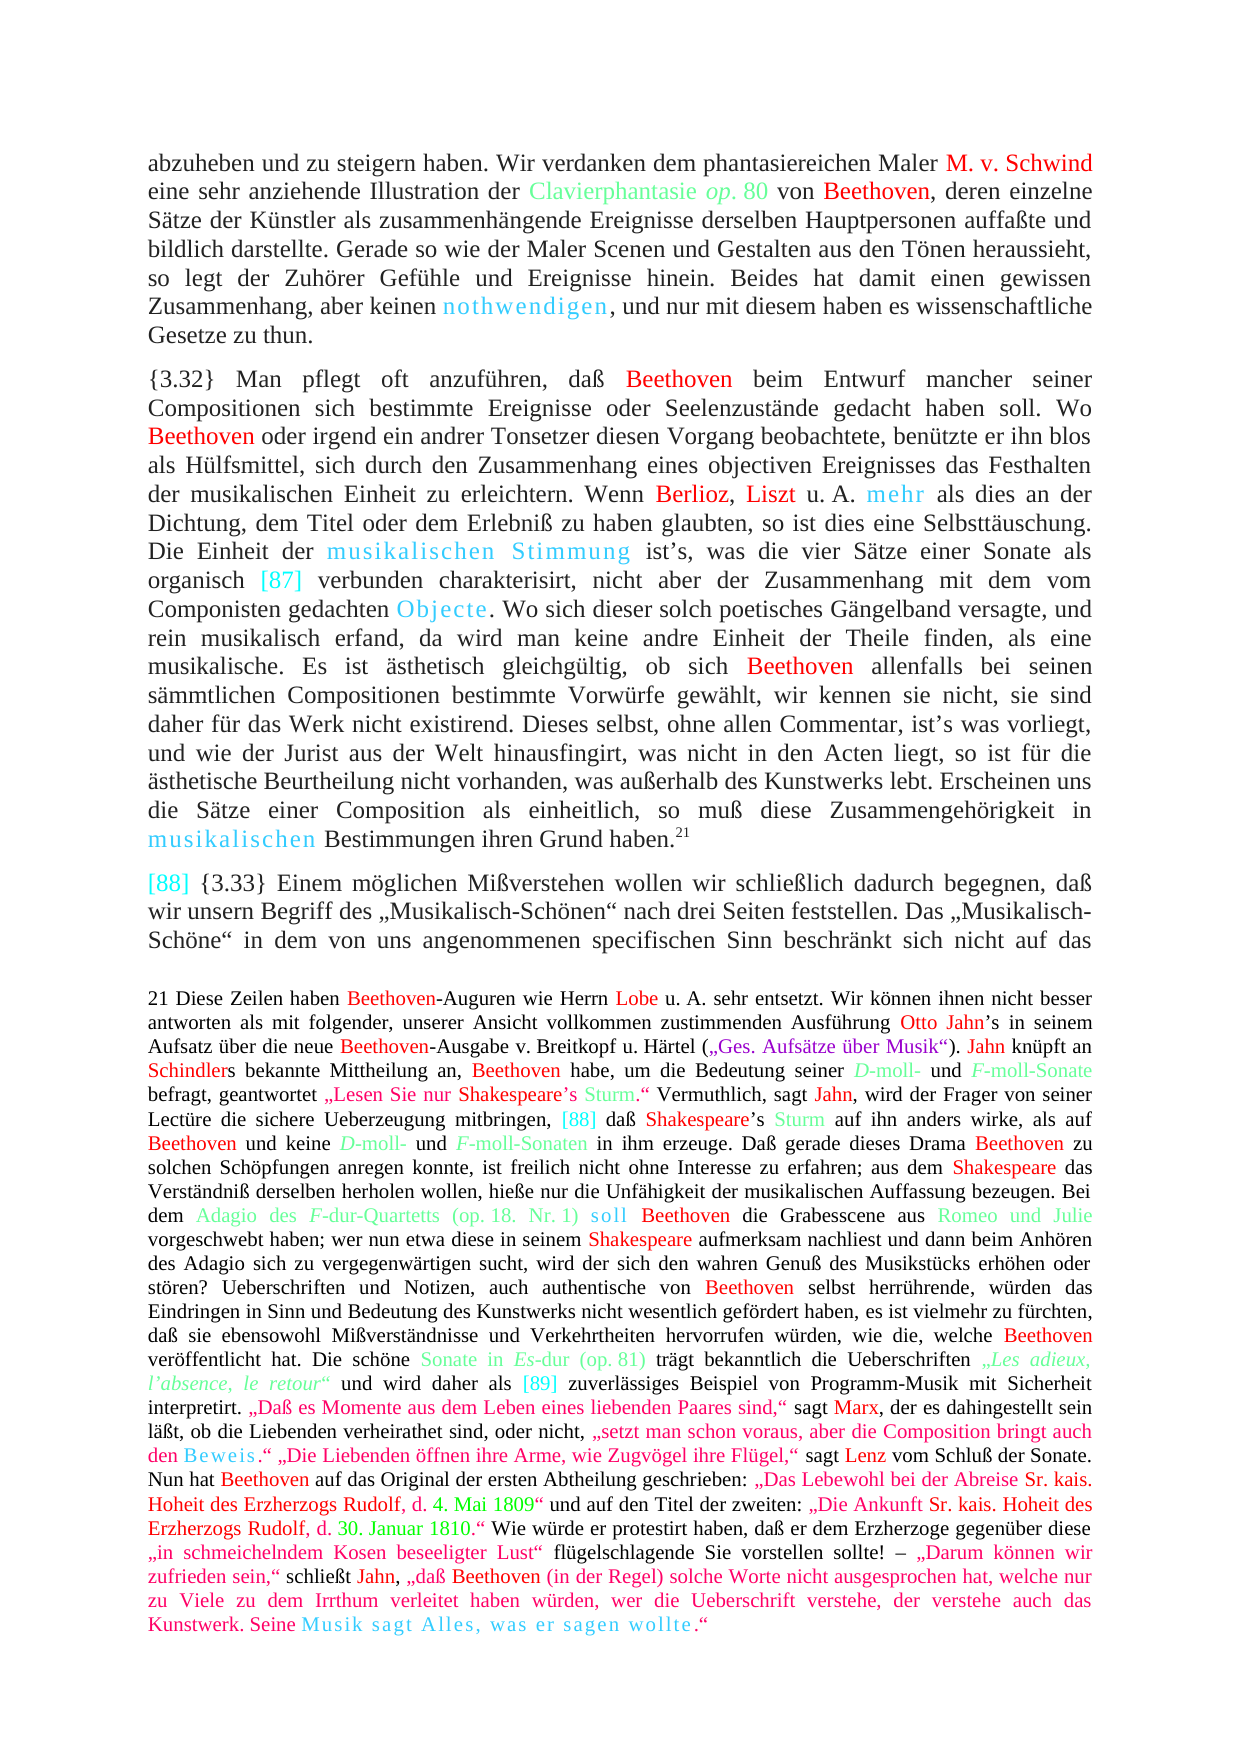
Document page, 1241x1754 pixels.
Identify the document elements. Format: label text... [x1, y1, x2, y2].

text {3.32} Man pflegt oft anzuführen, daß Beethoven beim Entwurf mancher seiner Compositionen sich bestimmte Ereignisse oder Seelenzustände gedacht haben soll. Wo Beethoven oder irgend ein andrer Tonsetzer diesen Vorgang beobachtete, benützte er ihn blos als Hülfsmittel, sich durch den Zusammenhang eines objectiven Ereignisses das Festhalten der musikalischen Einheit zu erleichtern. Wenn Berlioz, Liszt u. A. mehr als dies an der Dichtung, dem Titel oder dem Erlebniß zu haben glaubten, so ist dies eine Selbsttäuschung. Die Einheit der musikalischen Stimmung istʼs, was die vier Sätze einer Sonate als organisch [87] verbunden charakterisirt, nicht aber der Zusammenhang mit dem vom Componisten gedachten Objecte. Wo sich dieser solch poetisches Gängelband versagte, und rein musikalisch erfand, da wird man keine andre Einheit der Theile finden, als eine musikalische. Es ist ästhetisch gleichgültig, ob sich Beethoven allenfalls bei seinen sämmtlichen Compositionen bestimmte Vorwürfe gewählt, wir kennen sie nicht, sie sind daher für das Werk nicht existirend. Dieses selbst, ohne allen Commentar, istʼs was vorliegt, und wie der Jurist aus der Welt hinausfingirt, was nicht in den Acten liegt, so ist für die ästhetische Beurtheilung nicht vorhanden, was außerhalb des Kunstwerks lebt. Erscheinen uns die Sätze einer Composition als einheitlich, so muß diese Zusammengehörigkeit in musikalischen Bestimmungen ihren Grund haben. [148, 364, 1093, 853]
text [88] {3.33} Einem möglichen Mißverstehen wollen wir schließlich dadurch begegnen, daß wir unsern Begriff des „Musikalisch-Schönen“ nach drei Seiten feststellen. Das „Musikalisch-Schöne“ in dem von uns angenommenen specifischen Sinn beschränkt sich nicht auf das „Classische,“ noch enthält es eine Bevorzugung desselben vor dem „Romantischen.“ Es gilt sowohl in der einen als der andern Richtung, beherrscht Bach so gut als Beethoven, Mozart so gut als Schumann. [89] Unsere Thesis also enthält auch nicht die Andeutung einer Parteinahme. Der ganze Verlauf der gegenwärtigen Untersuchung spricht überhaupt kein Sollen aus, sondern betrachtet nur ein Sein; kein bestimmtes musikalisches Ideal läßt sich daraus als das wahrhaft Schöne deduciren, sondern blos nachweisen, was in jeder, auch in den entgegengesetztesten Schulen in gleicher Weise das Schöne ist. [148, 868, 1093, 954]
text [148, 148, 1093, 349]
